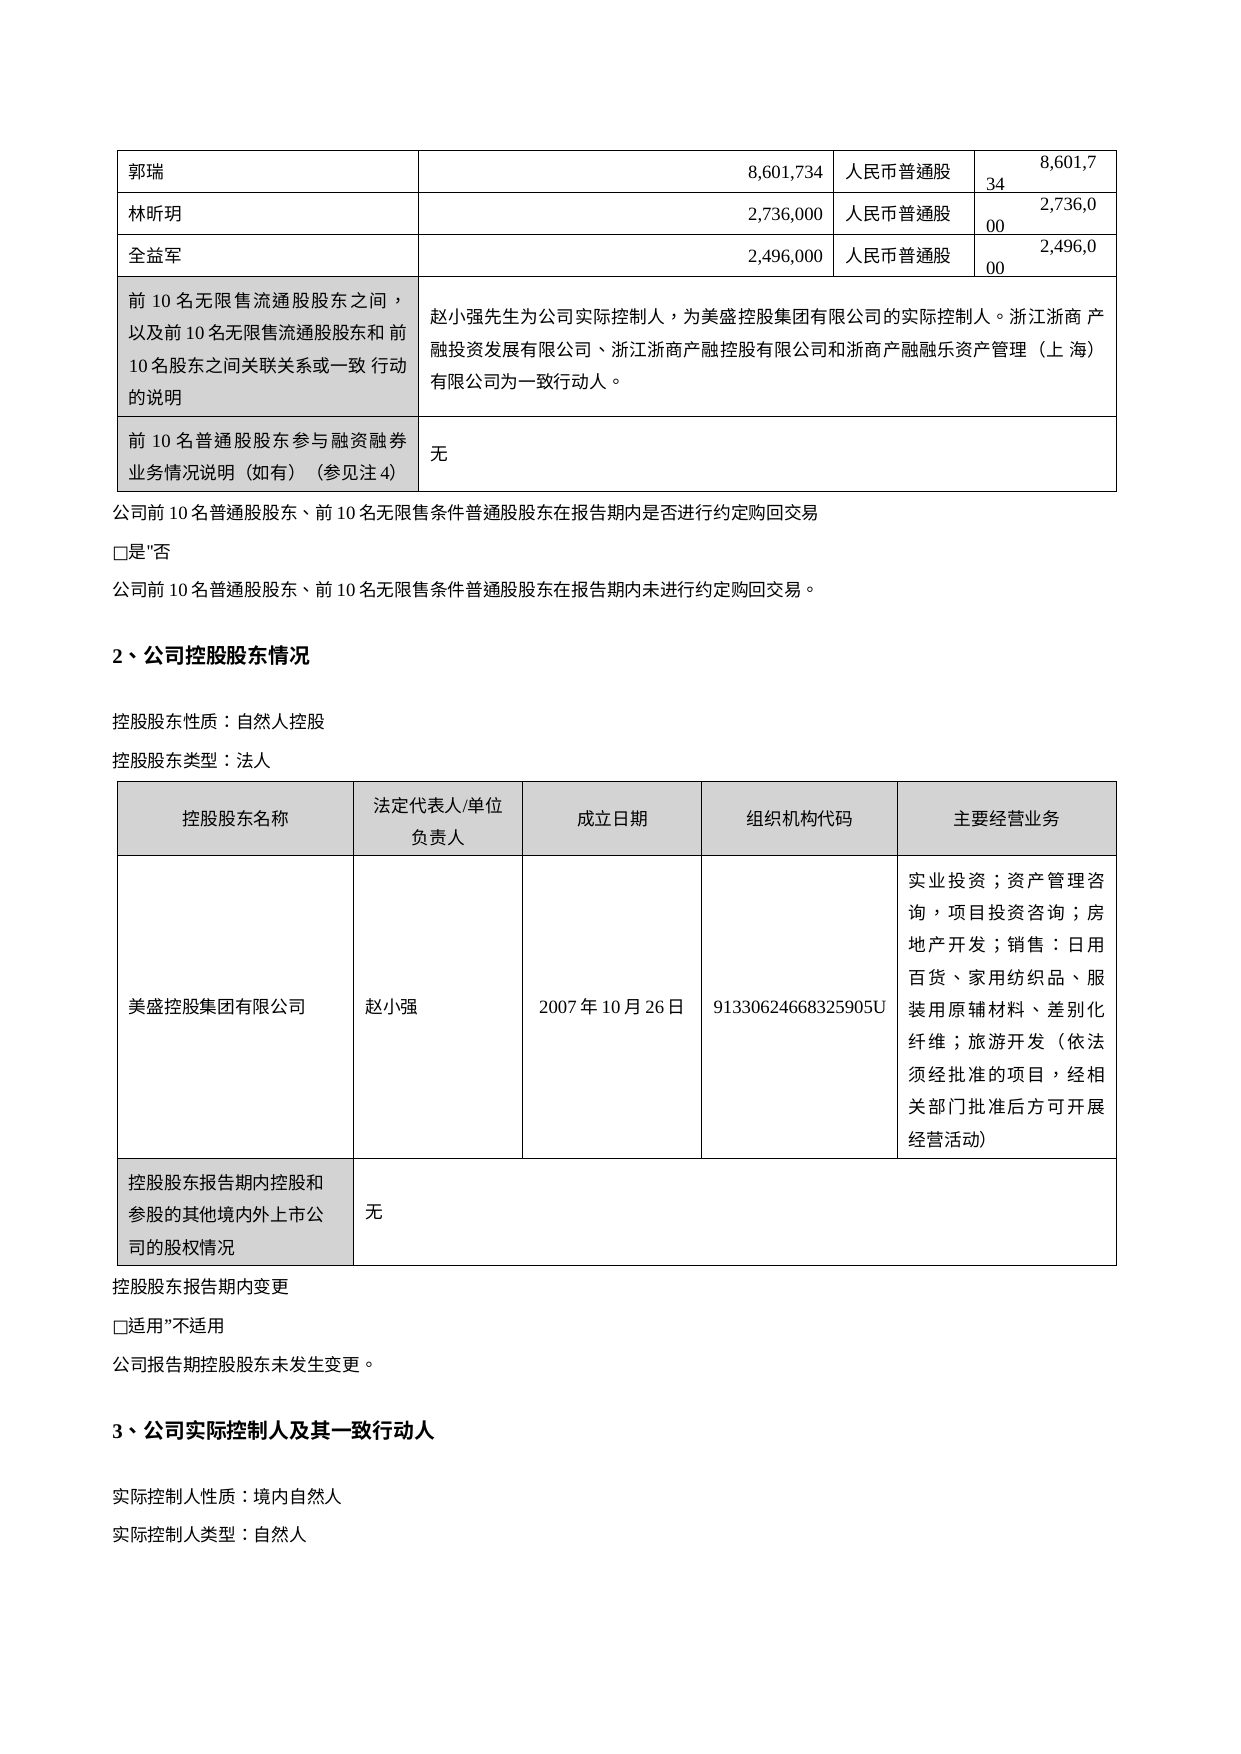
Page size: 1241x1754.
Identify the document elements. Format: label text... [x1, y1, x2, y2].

text 实际控制人类型：自然人 [112, 1523, 1122, 1547]
text 控股股东性质：自然人控股 [112, 710, 1122, 734]
text 控股股东报告期内变更 [112, 1275, 1122, 1299]
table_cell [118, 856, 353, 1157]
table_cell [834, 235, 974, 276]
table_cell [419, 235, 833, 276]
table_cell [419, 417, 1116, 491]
text □适用”不适用 [112, 1313, 1122, 1338]
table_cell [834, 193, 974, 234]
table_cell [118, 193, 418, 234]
text 实际控制人性质：境内自然人 [112, 1484, 1122, 1508]
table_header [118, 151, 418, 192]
text 公司前10名普通股股东、前10名无限售条件普通股股东在报告期内未进行约定购回交易。 [112, 578, 1122, 602]
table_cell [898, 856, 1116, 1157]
text 控股股东类型：法人 [112, 748, 1122, 773]
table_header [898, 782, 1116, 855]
text 公司报告期控股股东未发生变更。 [112, 1352, 1122, 1376]
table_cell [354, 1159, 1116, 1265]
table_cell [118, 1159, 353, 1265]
subtitle 3、公司实际控制人及其一致行动人 [112, 1416, 1122, 1444]
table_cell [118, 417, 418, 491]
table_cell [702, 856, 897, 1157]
text 公司前10名普通股股东、前10名无限售条件普通股股东在报告期内是否进行约定购回交易 [112, 500, 1122, 524]
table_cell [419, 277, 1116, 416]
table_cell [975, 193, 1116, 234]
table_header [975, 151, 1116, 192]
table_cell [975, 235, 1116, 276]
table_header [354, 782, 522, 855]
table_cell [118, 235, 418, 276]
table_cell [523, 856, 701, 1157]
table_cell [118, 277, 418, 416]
subtitle 2、公司控股股东情况 [112, 642, 1122, 670]
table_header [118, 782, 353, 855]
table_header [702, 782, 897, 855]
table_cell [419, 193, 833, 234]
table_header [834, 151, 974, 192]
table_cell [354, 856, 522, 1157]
text □是"否 [112, 539, 1122, 563]
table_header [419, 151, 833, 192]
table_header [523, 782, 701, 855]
